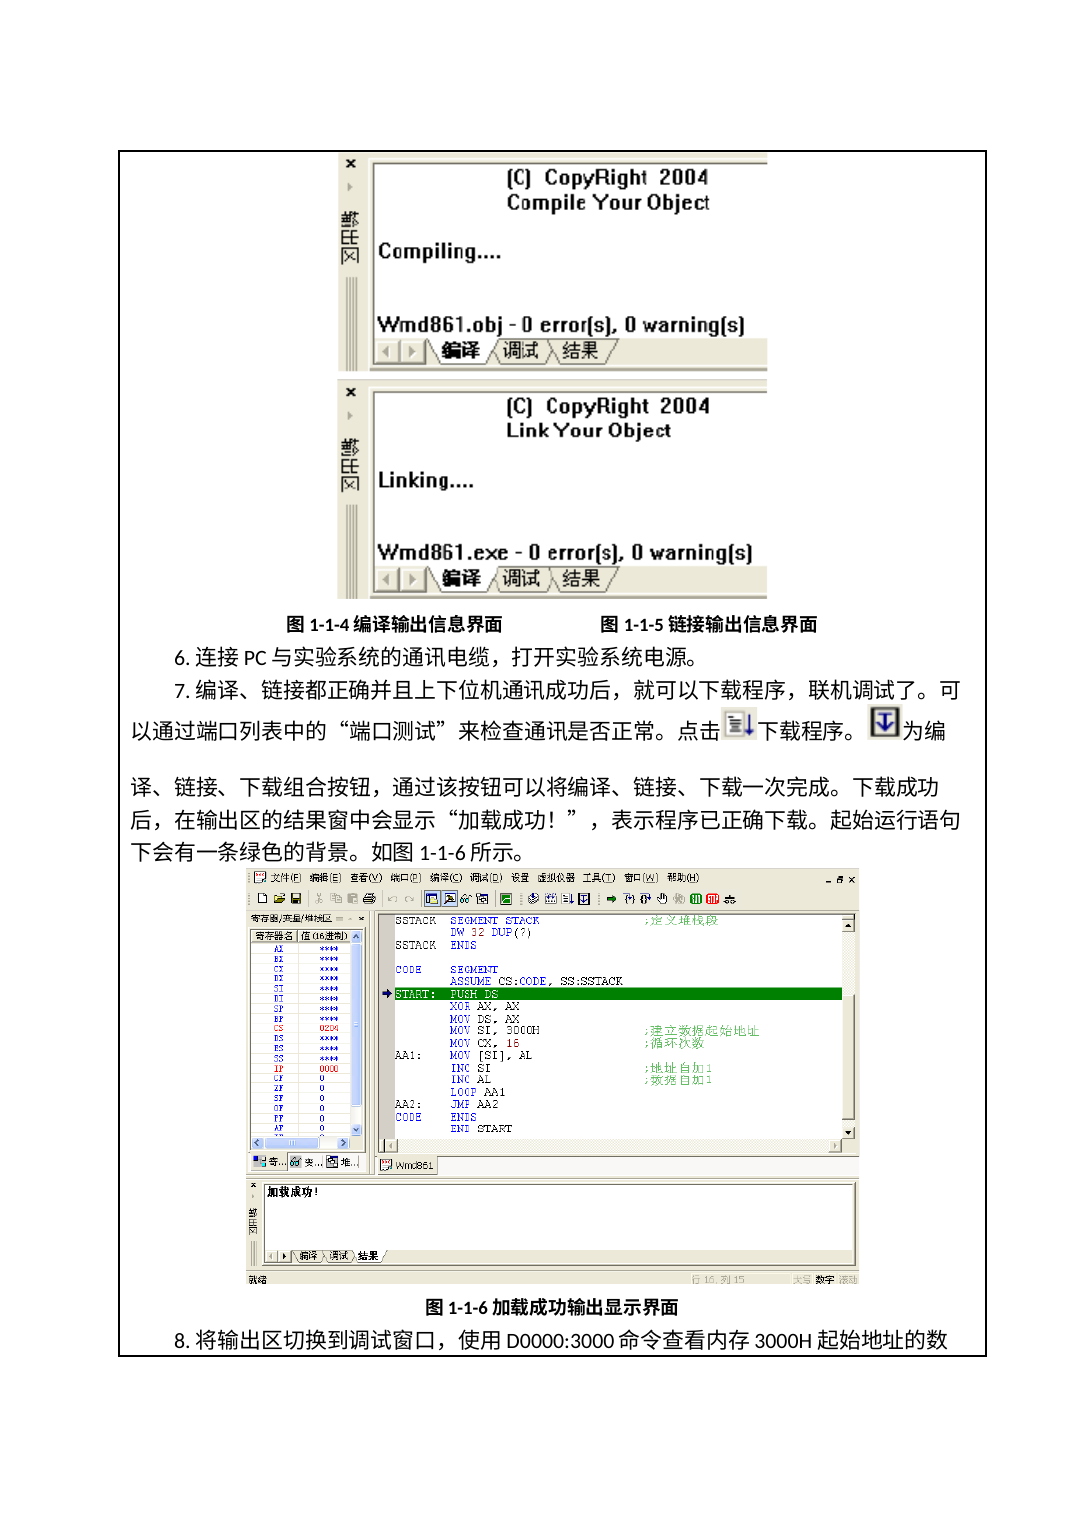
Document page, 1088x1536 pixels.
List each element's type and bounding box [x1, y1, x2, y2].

table_header [120, 152, 985, 1355]
